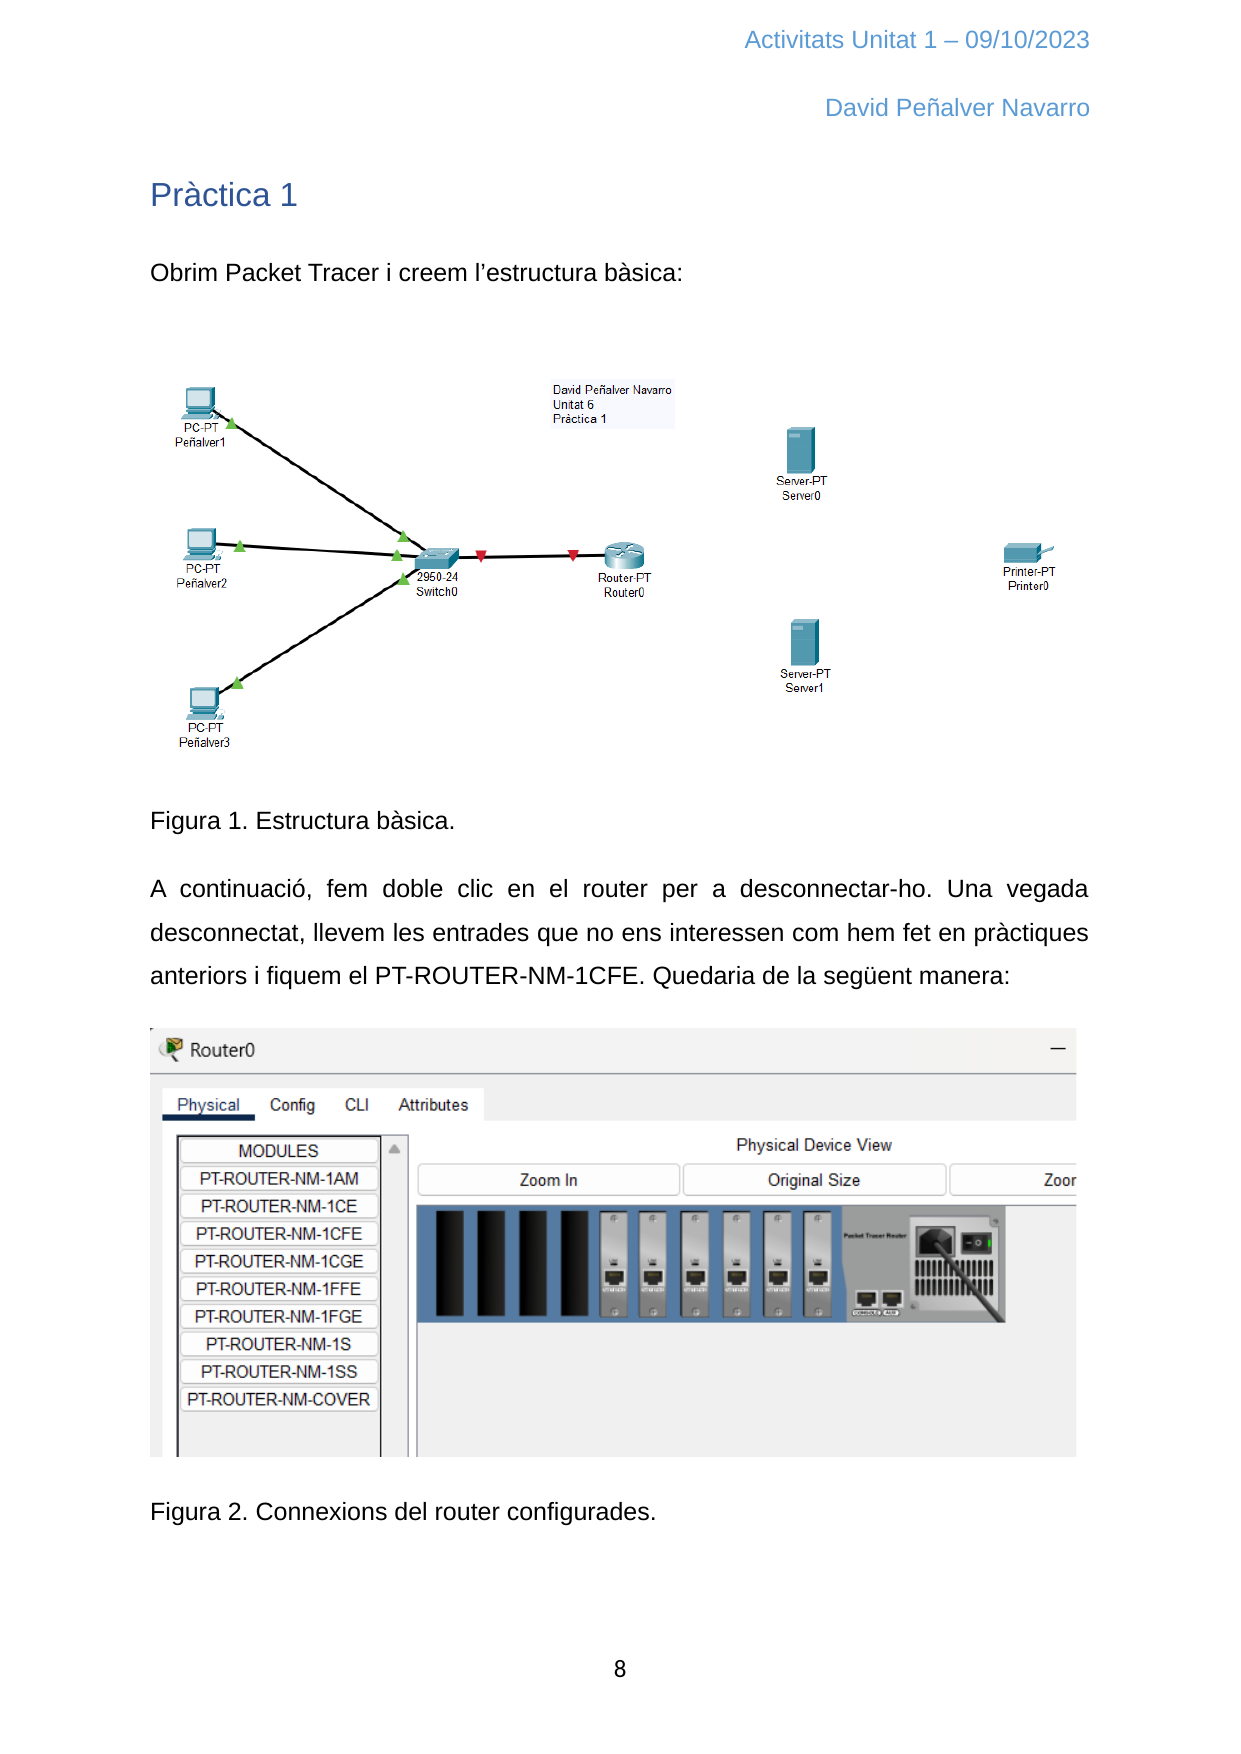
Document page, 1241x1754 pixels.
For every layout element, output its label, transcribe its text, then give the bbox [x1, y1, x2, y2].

text Figura 2. Connexions del router configurades. [150, 1497, 1090, 1525]
picture [150, 325, 1091, 766]
picture [150, 1028, 1077, 1457]
text Figura 1. Estructura bàsica. [150, 806, 1090, 835]
text Obrim Packet Tracer i creem l’estructura bàsica: [150, 258, 1090, 286]
subtitle Pràctica 1 [150, 175, 1090, 213]
text A continuació, fem doble clic en el router per a desconnectar-ho. Una vegada desconnectat, llevem les entrades que no ens interessen com hem fet en pràctiques anteriors i fiquem el PT-ROUTER-NM-1CFE. Quedaria de la següent manera: [150, 874, 1090, 989]
